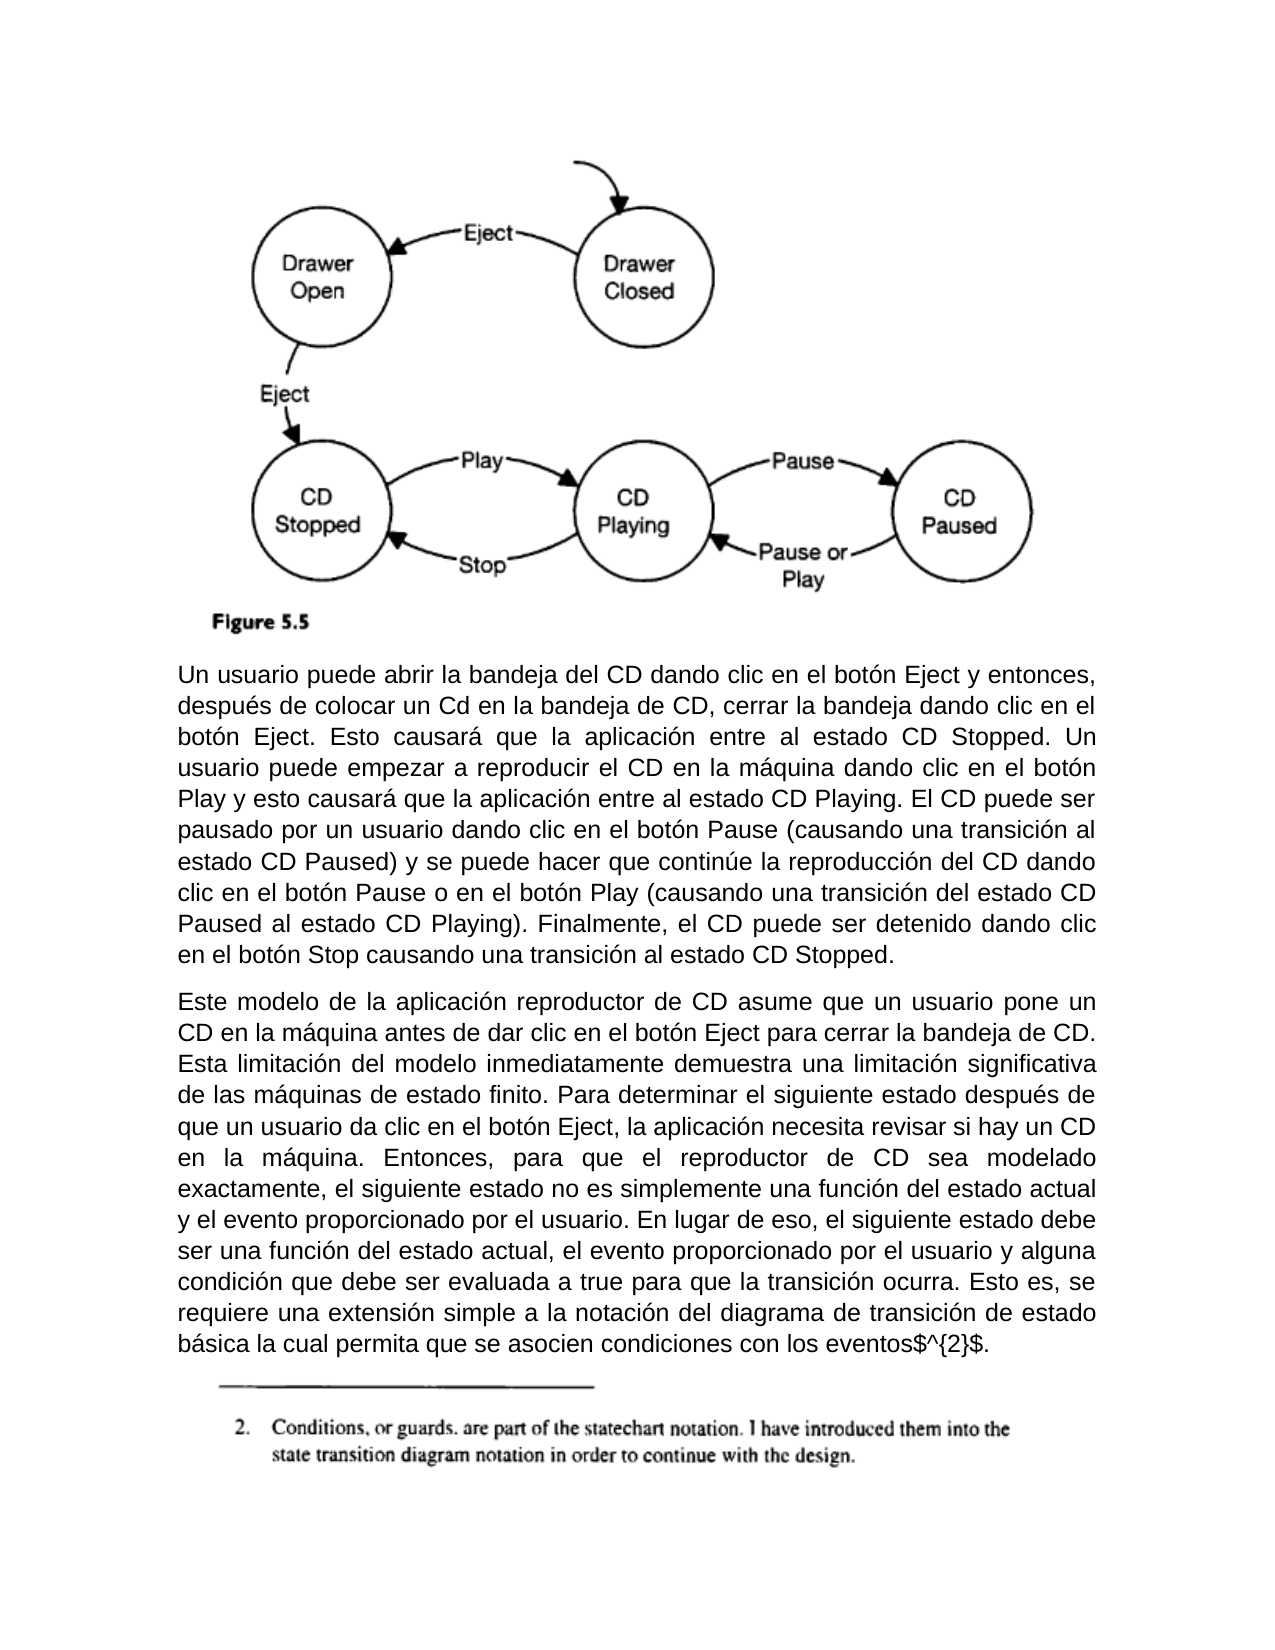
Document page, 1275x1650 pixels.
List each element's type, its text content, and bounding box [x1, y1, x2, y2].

text Este modelo de la aplicación reproductor de CD asume que un usuario pone un CD en la máquina antes de dar clic en el botón Eject para cerrar la bandeja de CD. Esta limitación del modelo inmediatamente demuestra una limitación significativa de las máquinas de estado finito. Para determinar el siguiente estado después de que un usuario da clic en el botón Eject, la aplicación necesita revisar si hay un CD en la máquina. Entonces, para que el reproductor de CD sea modelado exactamente, el siguiente estado no es simplemente una función del estado actual y el evento proporcionado por el usuario. En lugar de eso, el siguiente estado debe ser una función del estado actual, el evento proporcionado por el usuario y alguna condición que debe ser evaluada a true para que la transición ocurra. Esto es, se requiere una extensión simple a la notación del diagrama de transición de estado básica la cual permita que se asocien condiciones con los eventos$^{2}$. [177, 987, 1098, 1357]
picture [212, 1376, 1063, 1482]
text Un usuario puede abrir la bandeja del CD dando clic en el botón Eject y entonces, después de colocar un Cd en la bandeja de CD, cerrar la bandeja dando clic en el botón Eject. Esto causará que la aplicación entre al estado CD Stopped. Un usuario puede empezar a reproducir el CD en la máquina dando clic en el botón Play y esto causará que la aplicación entre al estado CD Playing. El CD puede ser pausado por un usuario dando clic en el botón Pause (causando una transición al estado CD Paused) y se puede hacer que continúe la reproducción del CD dando clic en el botón Pause o en el botón Play (causando una transición del estado CD Paused al estado CD Playing). Finalmente, el CD puede ser detenido dando clic en el botón Stop causando una transición al estado CD Stopped. [177, 660, 1098, 968]
picture [200, 147, 1075, 642]
